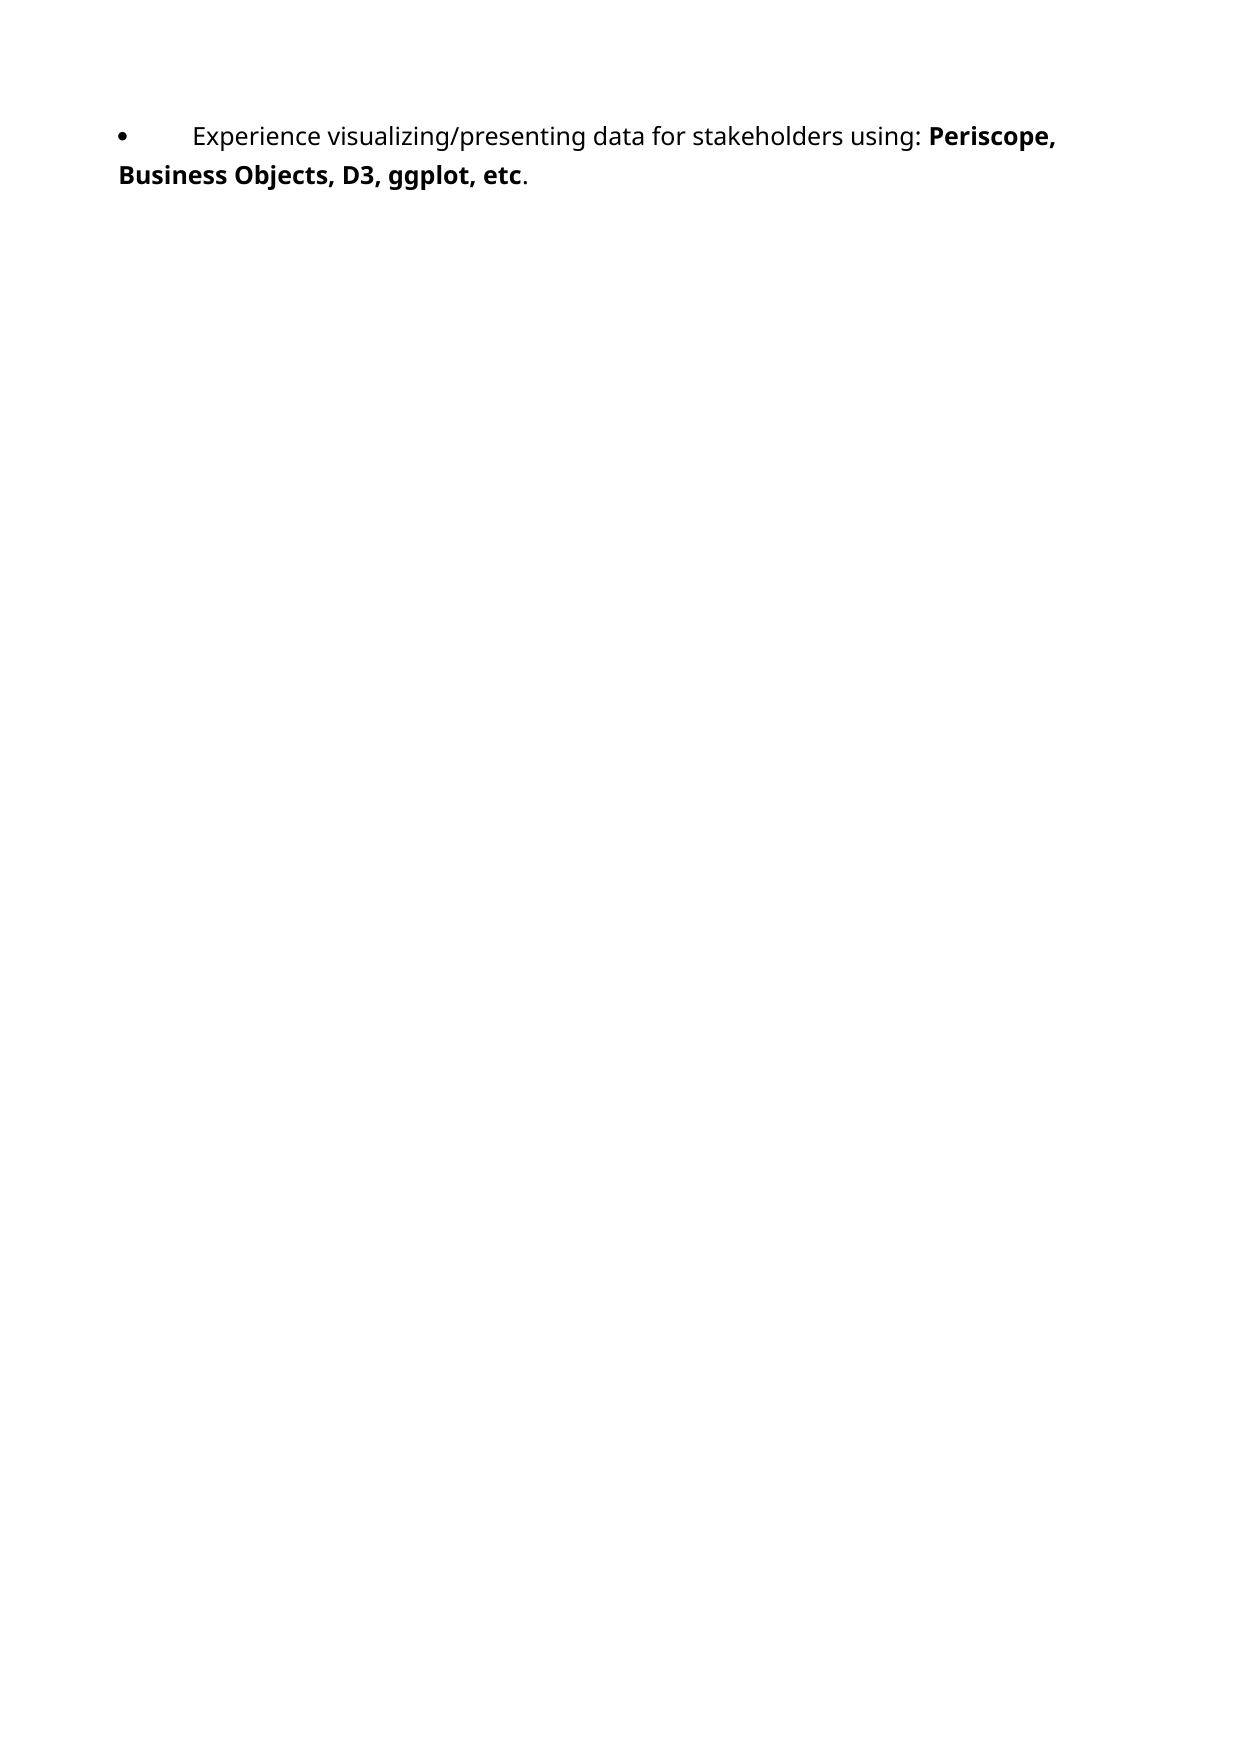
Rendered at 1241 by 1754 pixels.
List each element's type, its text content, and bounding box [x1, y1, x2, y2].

list Experience visualizing/presenting data for stakeholders using: Periscope, Business Objects, D3, ggplot, etc. [118, 118, 1122, 191]
